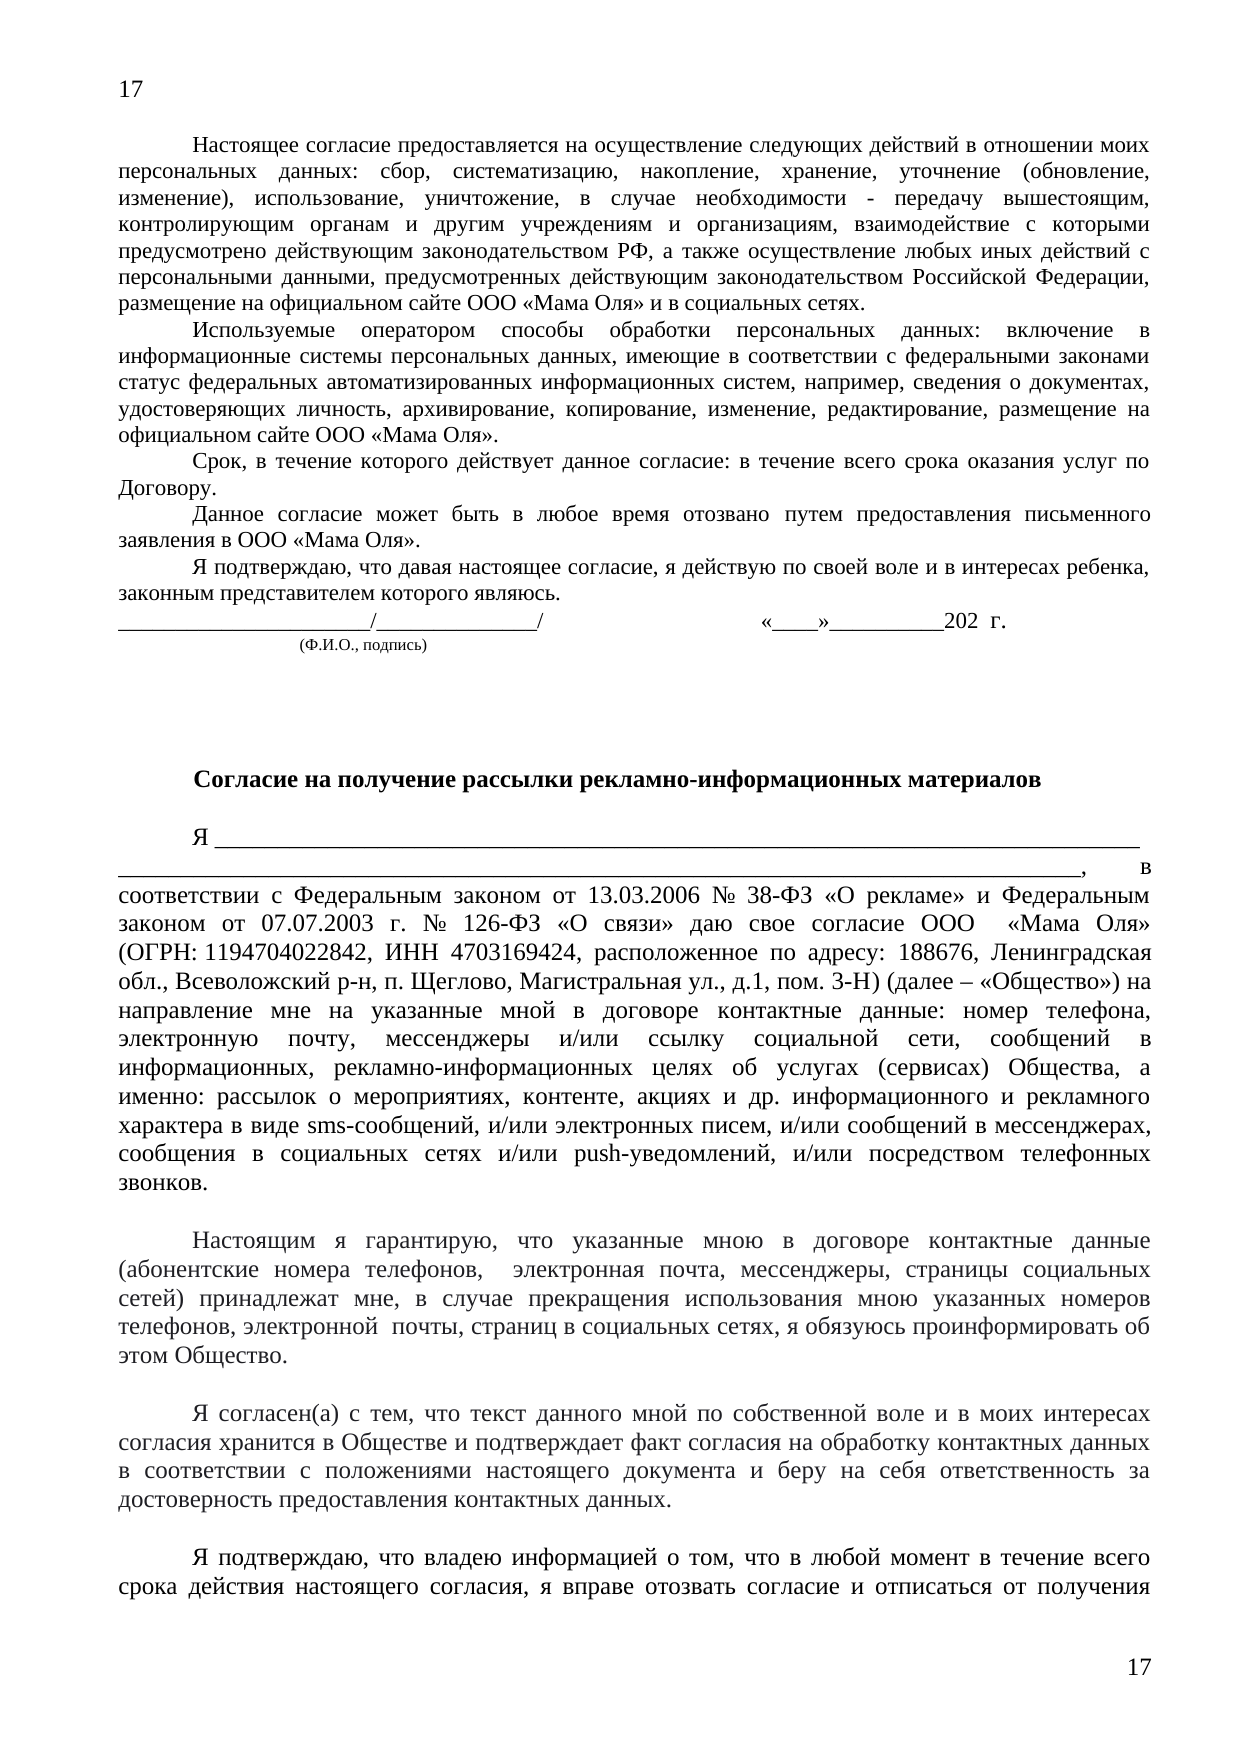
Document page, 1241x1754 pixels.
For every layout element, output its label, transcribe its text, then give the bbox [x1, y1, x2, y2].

text Я __________________________________________________________________________ [118, 822, 1152, 851]
text Срок, в течение которого действует данное согласие: в течение всего срока оказания услуг по Договору. [118, 447, 1152, 500]
text Данное согласие может быть в любое время отозвано путем предоставления письменного заявления в ООО «Мама Оля». [118, 500, 1152, 553]
text Я подтверждаю, что давая настоящее согласие, я действую по своей воле и в интересах ребенка, законным представителем которого являюсь. [118, 553, 1152, 606]
text (Ф.И.О., подпись) [118, 634, 1152, 653]
text Я согласен(а) с тем, что текст данного мной по собственной воле и в моих интересах согласия хранится в Обществе и подтверждает факт согласия на обработку контактных данных в соответствии с положениями настоящего документа и беру на себя ответственность за достоверность предоставления контактных данных. [118, 1398, 1152, 1513]
text Настоящим я гарантирую, что указанные мною в договоре контактные данные (абонентские номера телефонов, электронная почта, мессенджеры, страницы социальных сетей) принадлежат мне, в случае прекращения использования мною указанных номеров телефонов, электронной почты, страниц в социальных сетях, я обязуюсь проинформировать об этом Общество. [118, 1225, 1152, 1369]
text _____________________________________________________________________________, в соответствии с Федеральным законом от 13.03.2006 № 38-ФЗ «О рекламе» и Федеральным законом от 07.07.2003 г. № 126-ФЗ «О связи» даю свое согласие ООО «Мама Оля» (ОГРН: 1194704022842, ИНН 4703169424, расположенное по адресу: 188676, Ленинградская обл., Всеволожский р-н, п. Щеглово, Магистральная ул., д.1, пом. 3-Н) (далее – «Общество») на направление мне на указанные мной в договоре контактные данные: номер телефона, электронную почту, мессенджеры и/или ссылку социальной сети, сообщений в информационных, рекламно-информационных целях об услугах (сервисах) Общества, а именно: рассылок о мероприятиях, контенте, акциях и др. информационного и рекламного характера в виде sms-сообщений, и/или электронных писем, и/или сообщений в мессенджерах, сообщения в социальных сетях и/или push-уведомлений, и/или посредством телефонных звонков. [118, 851, 1152, 1196]
text ______________________/______________/ «____»__________202 г. [118, 606, 1152, 634]
list Согласие на получение рассылки рекламно-информационных материалов [193, 764, 1152, 793]
